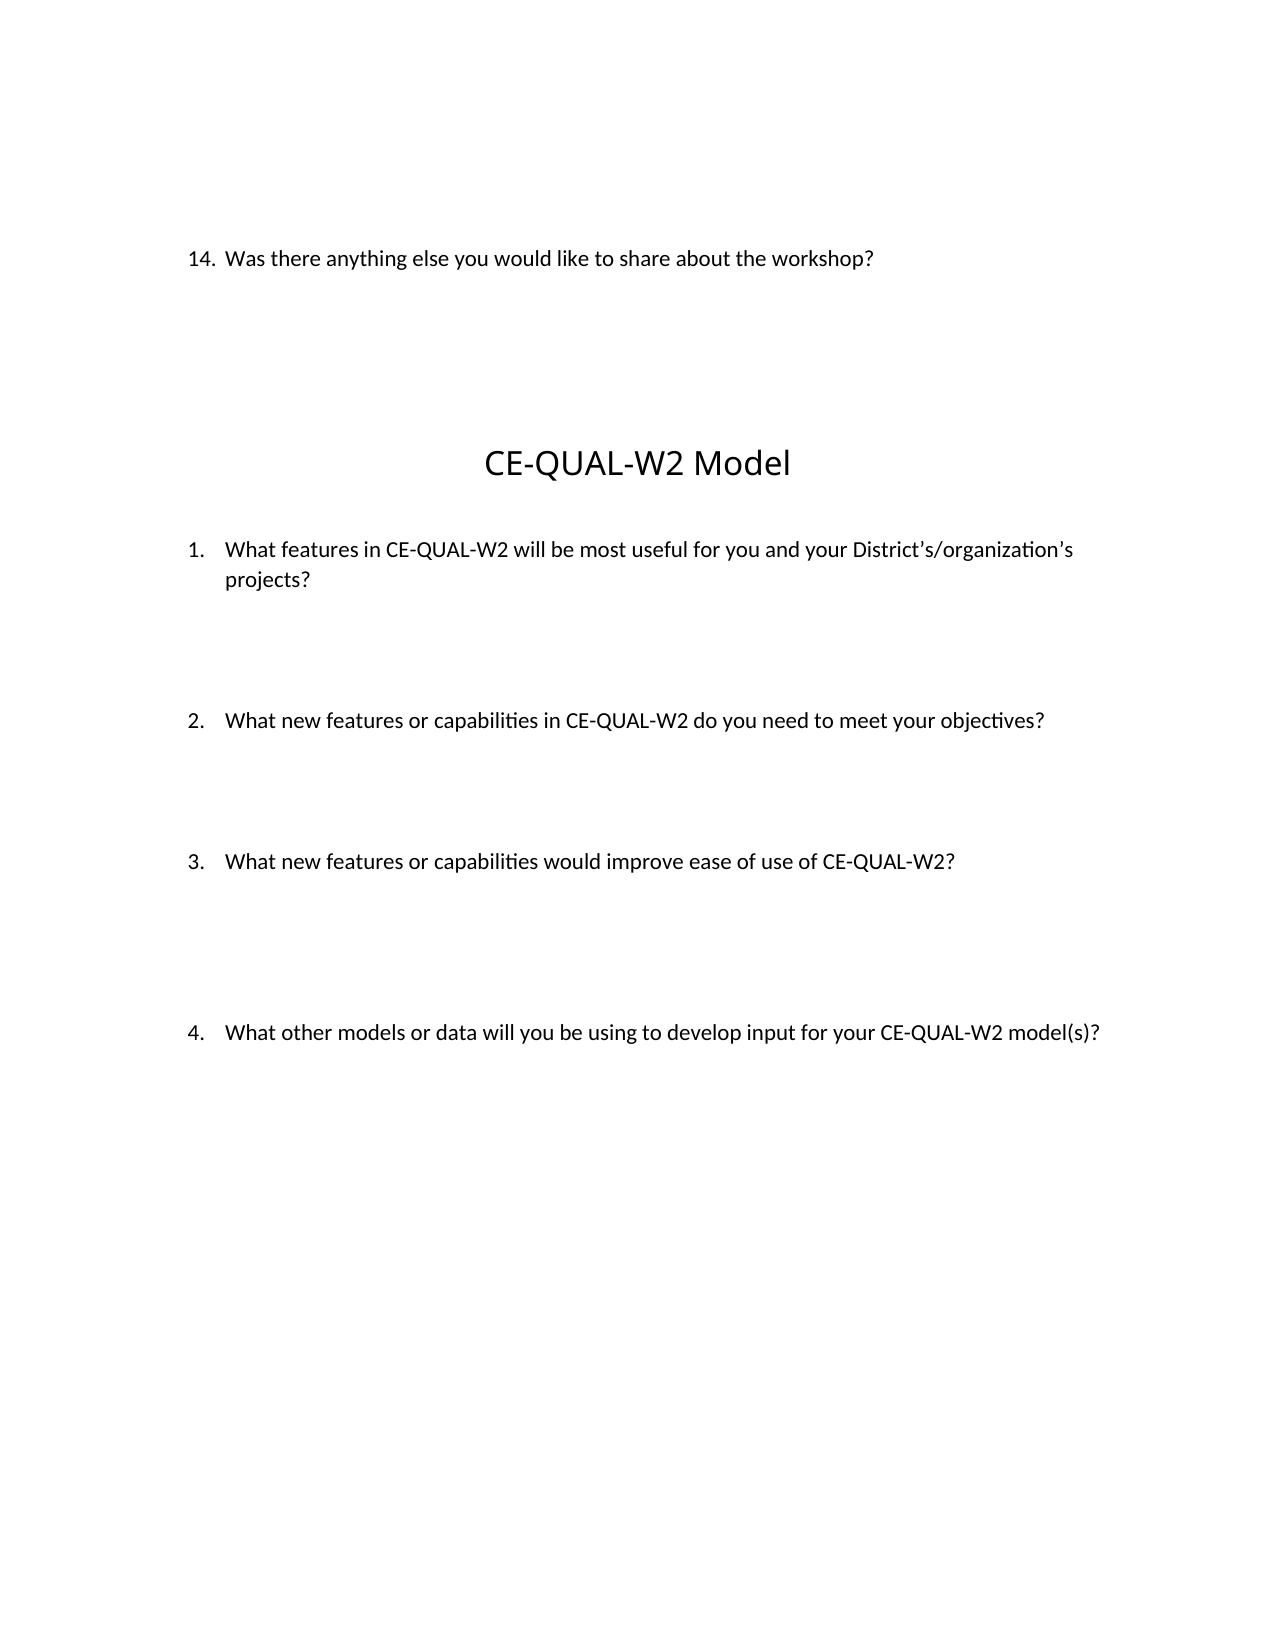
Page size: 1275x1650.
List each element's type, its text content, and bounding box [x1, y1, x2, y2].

list Was there anything else you would like to share about the workshop? [187, 244, 1125, 272]
subtitle CE-QUAL-W2 Model [150, 439, 1125, 485]
list What new features or capabilities in CE-QUAL-W2 do you need to meet your objectives? [187, 706, 1125, 734]
list What features in CE-QUAL-W2 will be most useful for you and your District’s/organization’s projects? [187, 535, 1125, 594]
list What other models or data will you be using to develop input for your CE-QUAL-W2 model(s)? [187, 1018, 1125, 1046]
list What new features or capabilities would improve ease of use of CE-QUAL-W2? [187, 847, 1125, 875]
